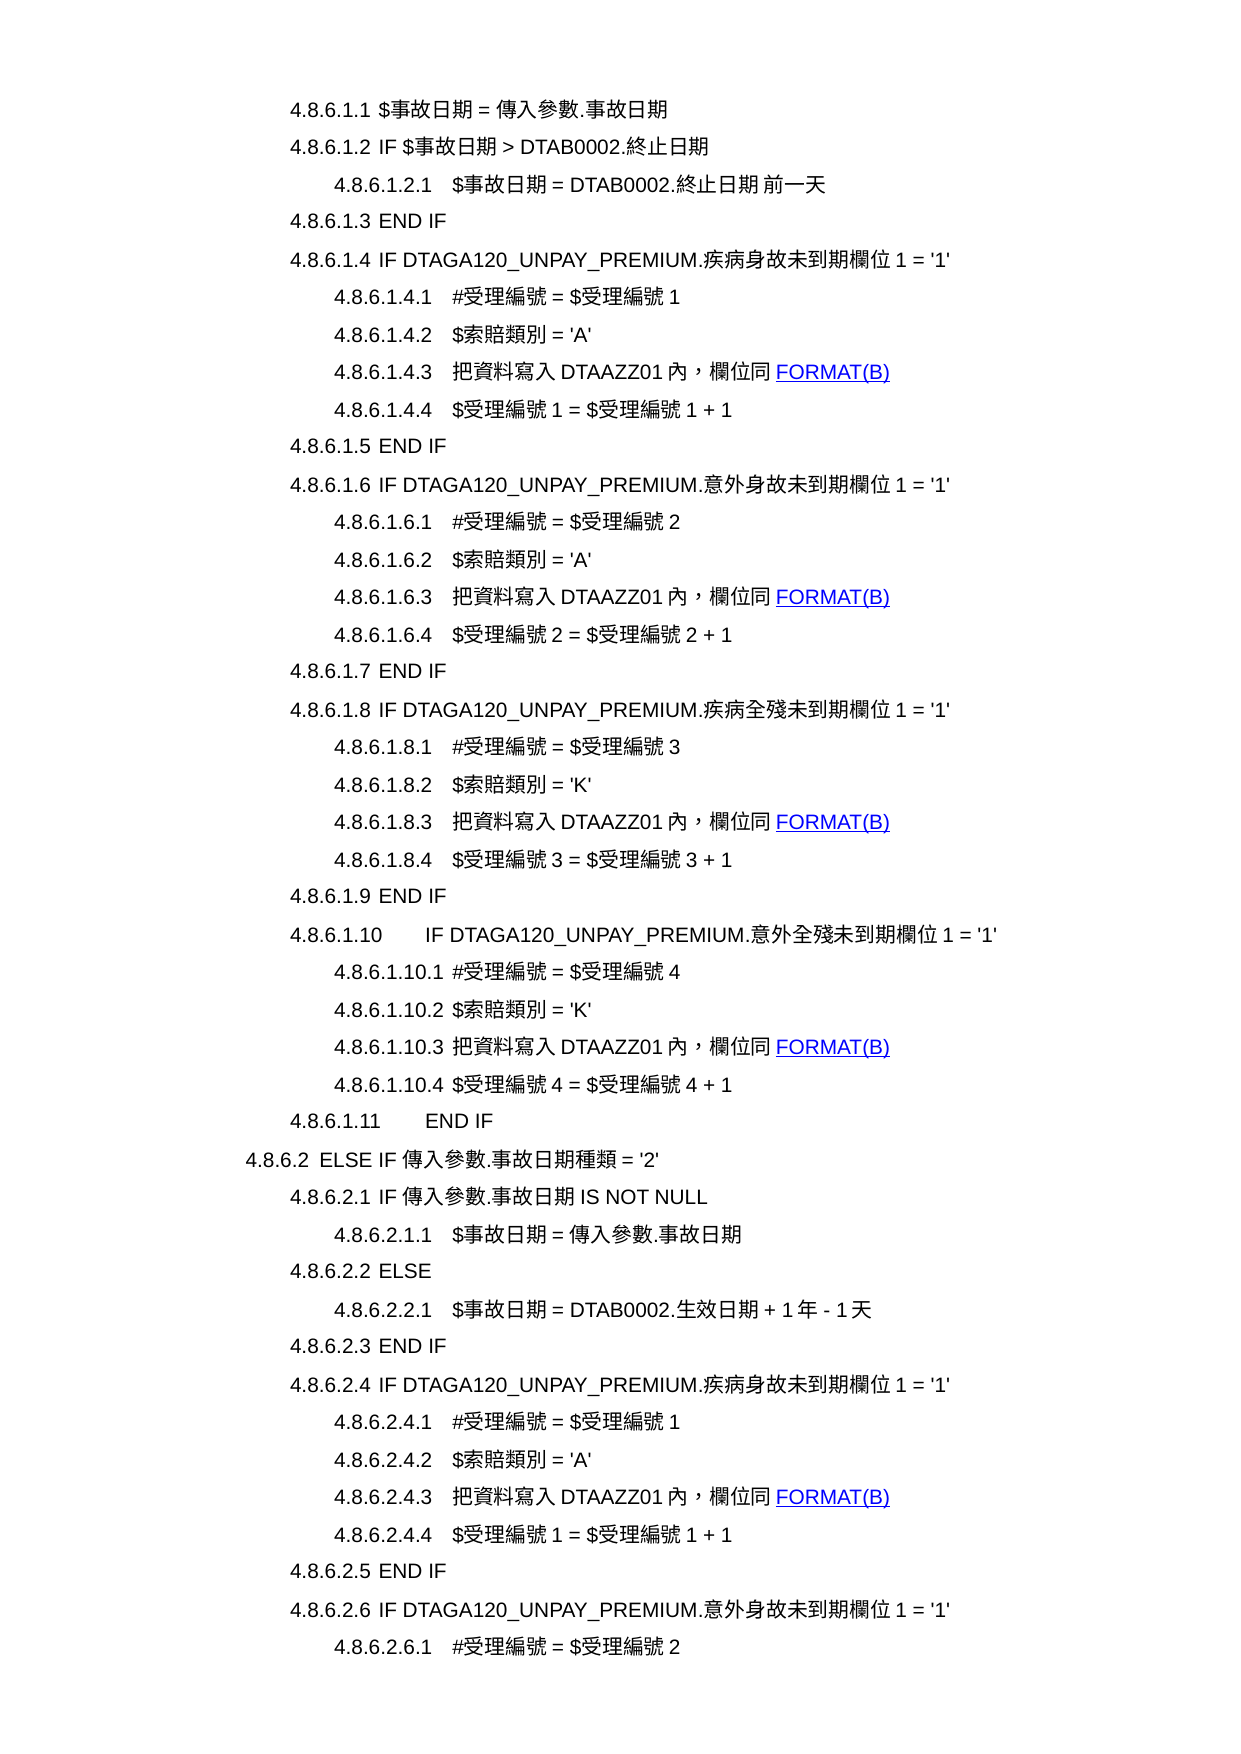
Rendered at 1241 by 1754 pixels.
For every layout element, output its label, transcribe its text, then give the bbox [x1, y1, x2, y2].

list $受理編號2 = $受理編號2 + 1 [334, 614, 1165, 652]
list IF $事故日期 > DTAB0002.終止日期 [290, 127, 1165, 164]
list IF DTAGA120_UNPAY_PREMIUM.疾病全殘未到期欄位1 = '1' [290, 689, 1165, 727]
list 把資料寫入DTAAZZ01內，欄位同FORMAT(B) [334, 352, 1165, 389]
list 把資料寫入DTAAZZ01內，欄位同FORMAT(B) [334, 1027, 1165, 1064]
list #受理編號 = $受理編號2 [334, 1627, 1165, 1664]
list END IF [290, 877, 1165, 914]
list $受理編號1 = $受理編號1 + 1 [334, 389, 1165, 427]
list 把資料寫入DTAAZZ01內，欄位同FORMAT(B) [334, 1477, 1165, 1514]
list $事故日期 = 傳入參數.事故日期 [334, 1214, 1165, 1252]
list IF DTAGA120_UNPAY_PREMIUM.意外身故未到期欄位1 = '1' [290, 1589, 1165, 1627]
list $事故日期 = 傳入參數.事故日期 [290, 89, 1165, 127]
list $索賠類別 = 'A' [334, 314, 1165, 352]
list END IF [290, 1327, 1165, 1364]
list $索賠類別 = 'K' [334, 764, 1165, 802]
list END IF [290, 1552, 1165, 1589]
list 把資料寫入DTAAZZ01內，欄位同FORMAT(B) [334, 802, 1165, 839]
list $事故日期 = DTAB0002.生效日期 + 1年 - 1天 [334, 1289, 1165, 1327]
list IF DTAGA120_UNPAY_PREMIUM.意外全殘未到期欄位1 = '1' [290, 914, 1165, 952]
list $受理編號1 = $受理編號1 + 1 [334, 1514, 1165, 1552]
list IF DTAGA120_UNPAY_PREMIUM.意外身故未到期欄位1 = '1' [290, 464, 1165, 502]
list END IF [290, 427, 1165, 464]
list #受理編號 = $受理編號2 [334, 502, 1165, 539]
list ELSE [290, 1252, 1165, 1289]
list IF 傳入參數.事故日期 IS NOT NULL [290, 1177, 1165, 1214]
list END IF [290, 652, 1165, 689]
list $受理編號4 = $受理編號4 + 1 [334, 1064, 1165, 1102]
list END IF [290, 1102, 1165, 1139]
list 把資料寫入DTAAZZ01內，欄位同FORMAT(B) [334, 577, 1165, 614]
list $受理編號3 = $受理編號3 + 1 [334, 839, 1165, 877]
list #受理編號 = $受理編號1 [334, 277, 1165, 314]
list END IF [290, 202, 1165, 239]
list $事故日期 = DTAB0002.終止日期 前一天 [334, 164, 1165, 202]
list #受理編號 = $受理編號3 [334, 727, 1165, 764]
list IF DTAGA120_UNPAY_PREMIUM.疾病身故未到期欄位1 = '1' [290, 1364, 1165, 1402]
list $索賠類別 = 'A' [334, 539, 1165, 577]
list IF DTAGA120_UNPAY_PREMIUM.疾病身故未到期欄位1 = '1' [290, 239, 1165, 277]
list $索賠類別 = 'A' [334, 1439, 1165, 1477]
list #受理編號 = $受理編號1 [334, 1402, 1165, 1439]
list $索賠類別 = 'K' [334, 989, 1165, 1027]
list #受理編號 = $受理編號4 [334, 952, 1165, 989]
list ELSE IF 傳入參數.事故日期種類 = '2' [245, 1139, 1165, 1177]
